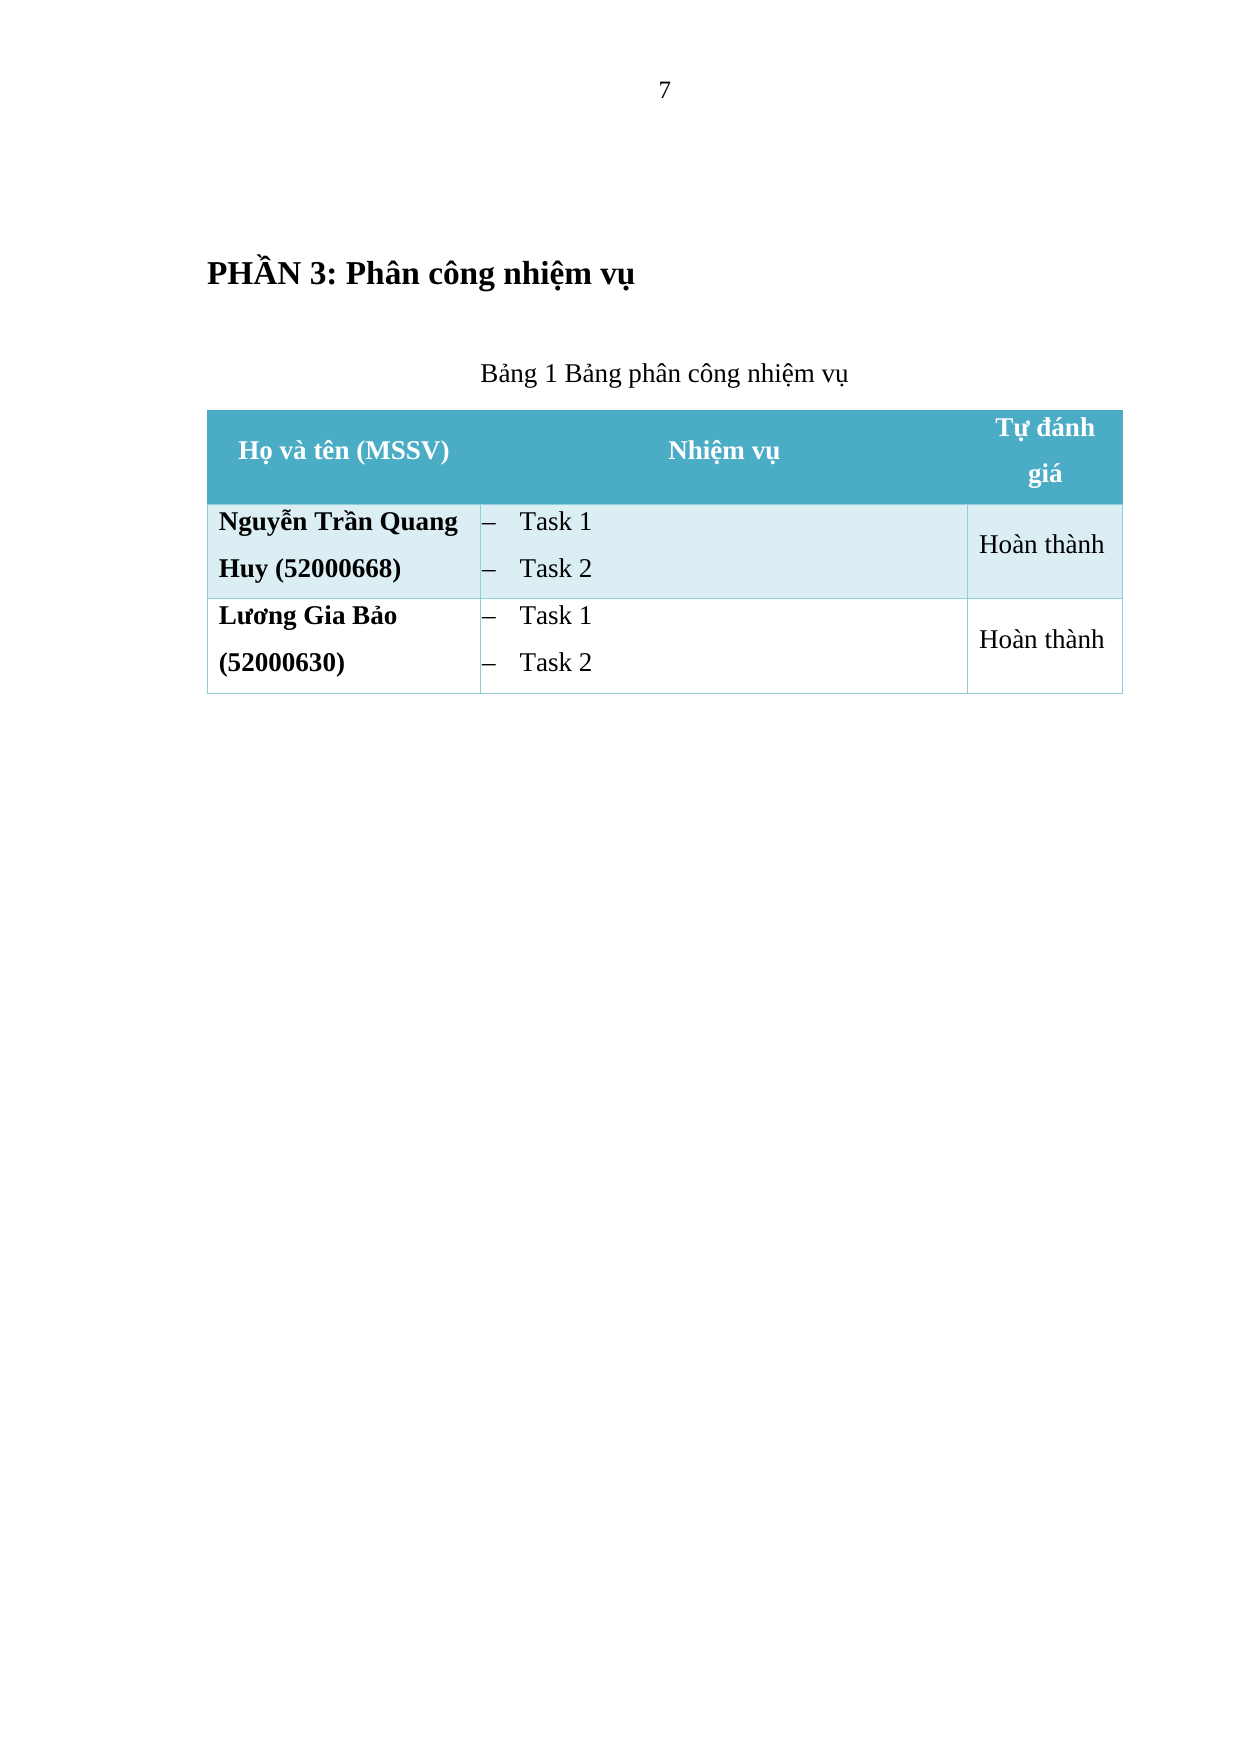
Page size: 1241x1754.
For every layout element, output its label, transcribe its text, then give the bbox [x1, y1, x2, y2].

table_cell Task 1 Task 2 [481, 599, 967, 693]
table_cell Nguyễn Trần Quang Huy (52000668) [208, 505, 480, 598]
table_cell Task 1 Task 2 [481, 505, 967, 598]
table_header Nhiệm vụ [481, 411, 967, 504]
table_header Họ và tên (MSSV) [208, 411, 480, 504]
table_cell Hoàn thành [968, 599, 1122, 693]
table_cell Hoàn thành [968, 505, 1122, 598]
table_cell Lương Gia Bảo (52000630) [208, 599, 480, 693]
table_header Tự đánh giá [968, 411, 1122, 504]
text Phân công nhiệm vụ [207, 253, 1122, 292]
